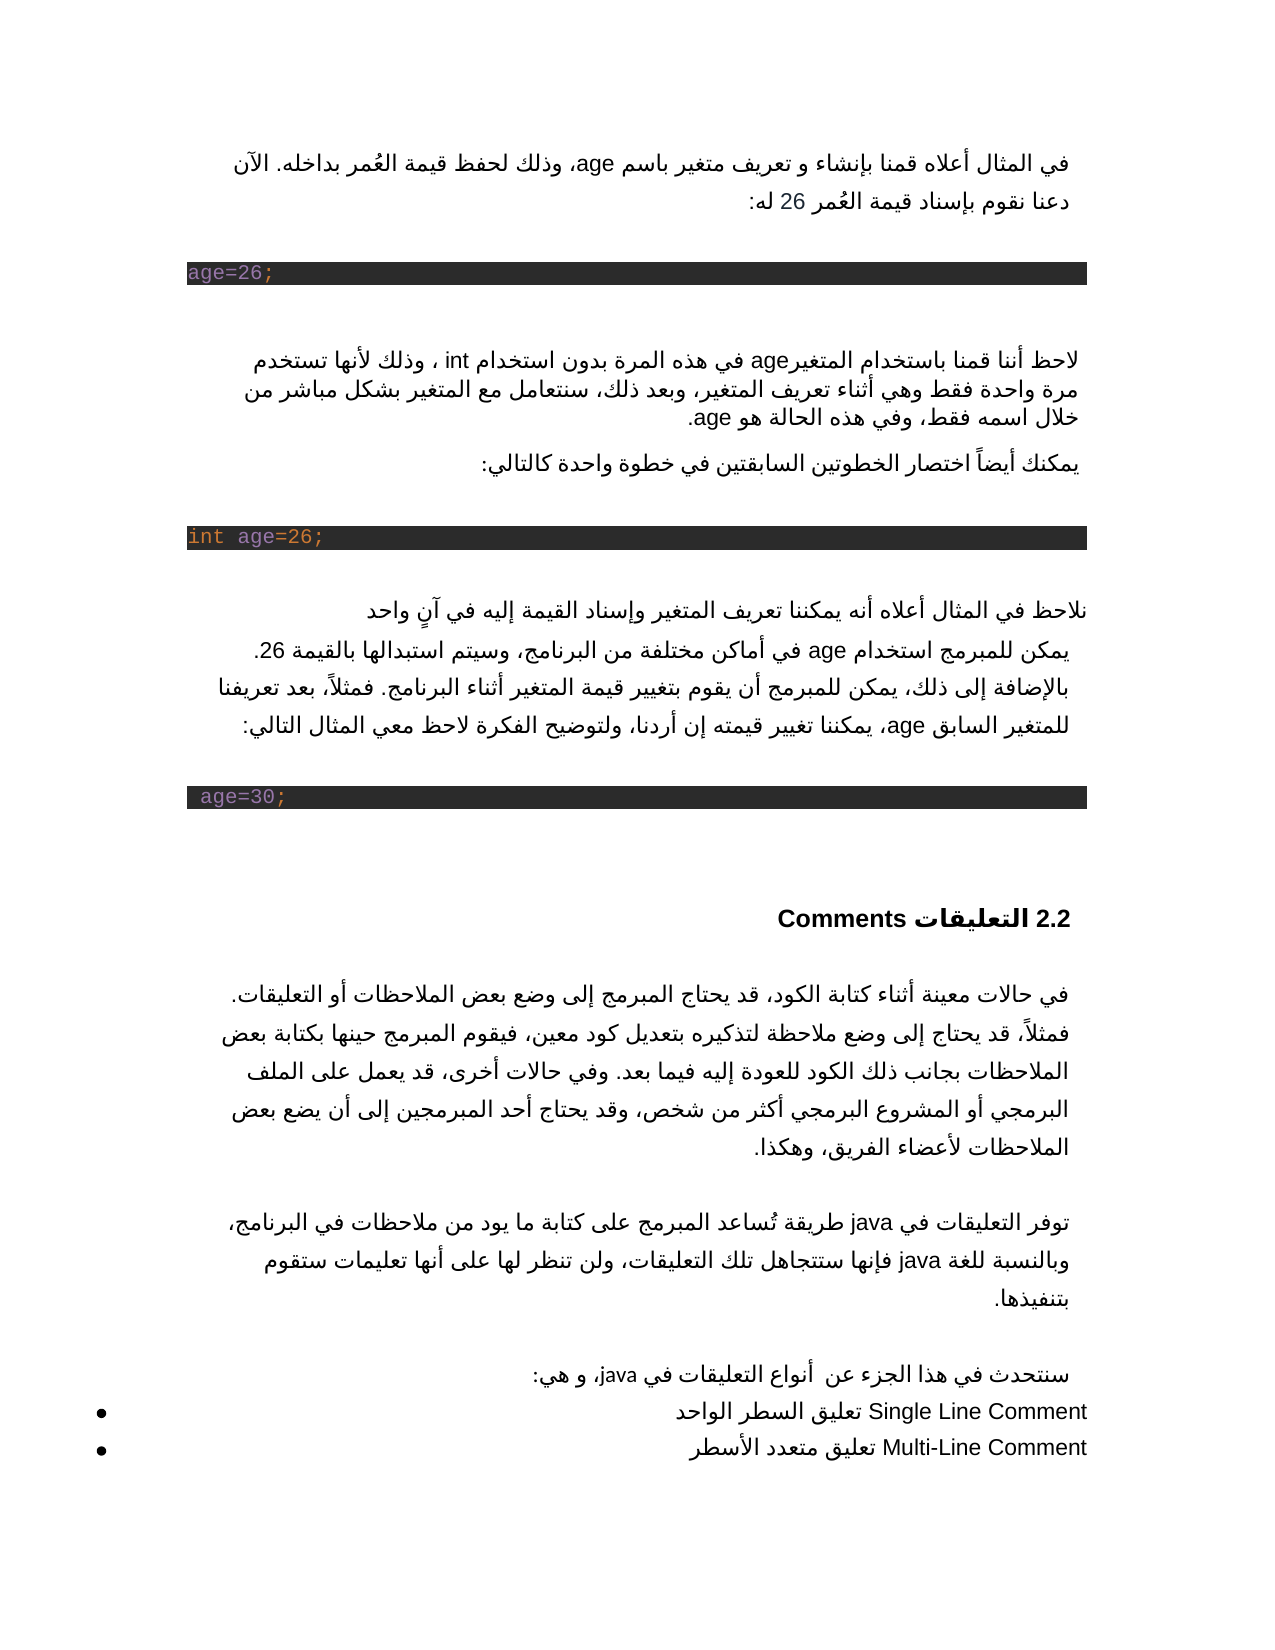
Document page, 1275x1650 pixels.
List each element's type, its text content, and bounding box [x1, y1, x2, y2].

text نلاحظ في المثال أعلاه أنه یمكننا تعریف المتغیر وإسناد القیمة إلیه في آنٍ واحد [187, 597, 1087, 623]
text في المثال أعلاه قمنا بإنشاء و تعریف متغیر باسم age، وذلك لحفظ قیمة العُمر بداخله. الآن دعنا نقوم بإسناد قیمة العُمر 26 له: [209, 150, 1070, 214]
text يمكن للمبرمج استخدام age في أماكن مختلفة من البرنامج، وسيتم استبدالها بالقيمة 26. بالإضافة إلى ذلك، یمكن للمبرمج أن یقوم بتغییر قیمة المتغیر أثناء البرنامج. فمثلاً، بعد تعریفنا للمتغیر السابق age، یمكننا تغییر قیمته إن أردنا، ولتوضیح الفكرة لاحظ معي المثال التالي: [209, 637, 1070, 738]
text توفر التعلیقات في java طریقة تُساعد المبرمج على كتابة ما یود من ملاحظات في البرنامج، وبالنسبة للغة java فإنھا ستتجاھل تلك التعلیقات، ولن تنظر لھا على أنھا تعلیمات ستقوم بتنفیذھا. [217, 1209, 1070, 1312]
text سنتحدث في ھذا الجزء عن أنواع التعليقات في java، و ھي: [187, 1360, 1070, 1388]
text Multi-Line Comment تعلیق متعدد الأسطر [198, 1433, 1087, 1460]
text int age=26; [187, 526, 1087, 550]
subtitle 2.2 التعلیقات Comments [206, 904, 1071, 932]
text age=26; [187, 262, 1087, 285]
text لاحظ أننا قمنا باستخدام المتغیرage في ھذه المرة بدون استخدام int ، وذلك لأنھا تستخدم مرة واحدة فقط وھي أثناء تعریف المتغیر، وبعد ذلك، سنتعامل مع المتغیر بشكل مباشر من خلال اسمه فقط، وفي ھذه الحالة ھو age. [225, 347, 1079, 430]
text في حالات معینة أثناء كتابة الكود، قد یحتاج المبرمج إلى وضع بعض الملاحظات أو التعلیقات. فمثلاً، قد یحتاج إلى وضع ملاحظة لتذكیره بتعدیل كود معین، فیقوم المبرمج حینھا بكتابة بعض الملاحظات بجانب ذلك الكود للعودة إلیه فیما بعد. وفي حالات أخرى، قد یعمل على الملف البرمجي أو المشروع البرمجي أكثر من شخص، وقد یحتاج أحد المبرمجین إلى أن یضع بعض الملاحظات لأعضاء الفریق، وھكذا. [217, 981, 1070, 1160]
text یمكنك أیضاً اختصار الخطوتین السابقتین في خطوة واحدة كالتالي: [187, 449, 1079, 477]
text age=30; [187, 786, 1087, 809]
text Single Line Comment تعلیق السطر الواحد [198, 1398, 1087, 1424]
